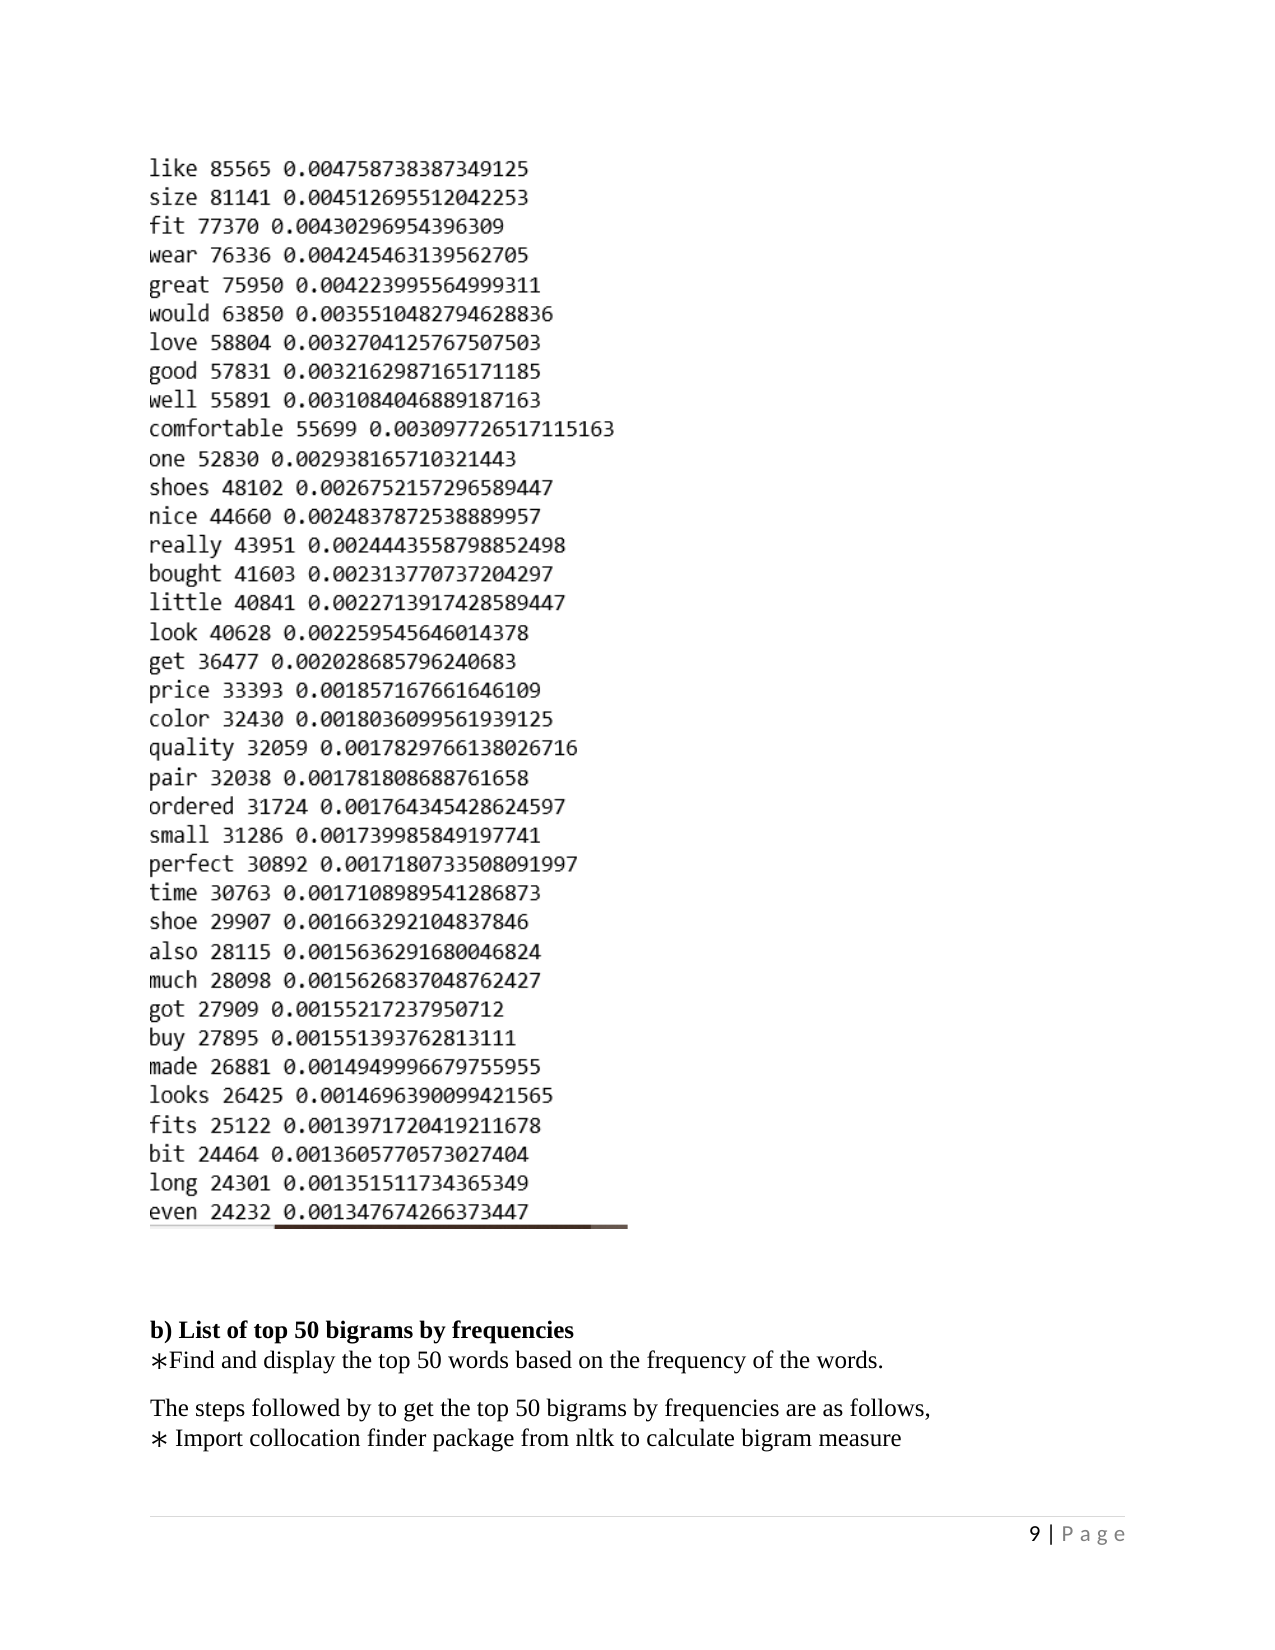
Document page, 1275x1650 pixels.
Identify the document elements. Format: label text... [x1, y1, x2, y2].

text ∗ Import collocation finder package from nltk to calculate bigram measure [150, 1422, 1125, 1452]
text ∗Find and display the top 50 words based on the frequency of the words. [150, 1344, 1125, 1374]
text The steps followed by to get the top 50 bigrams by frequencies are as follows, [150, 1393, 1125, 1422]
text b) List of top 50 bigrams by frequencies [150, 1315, 1125, 1344]
picture [150, 150, 628, 1229]
